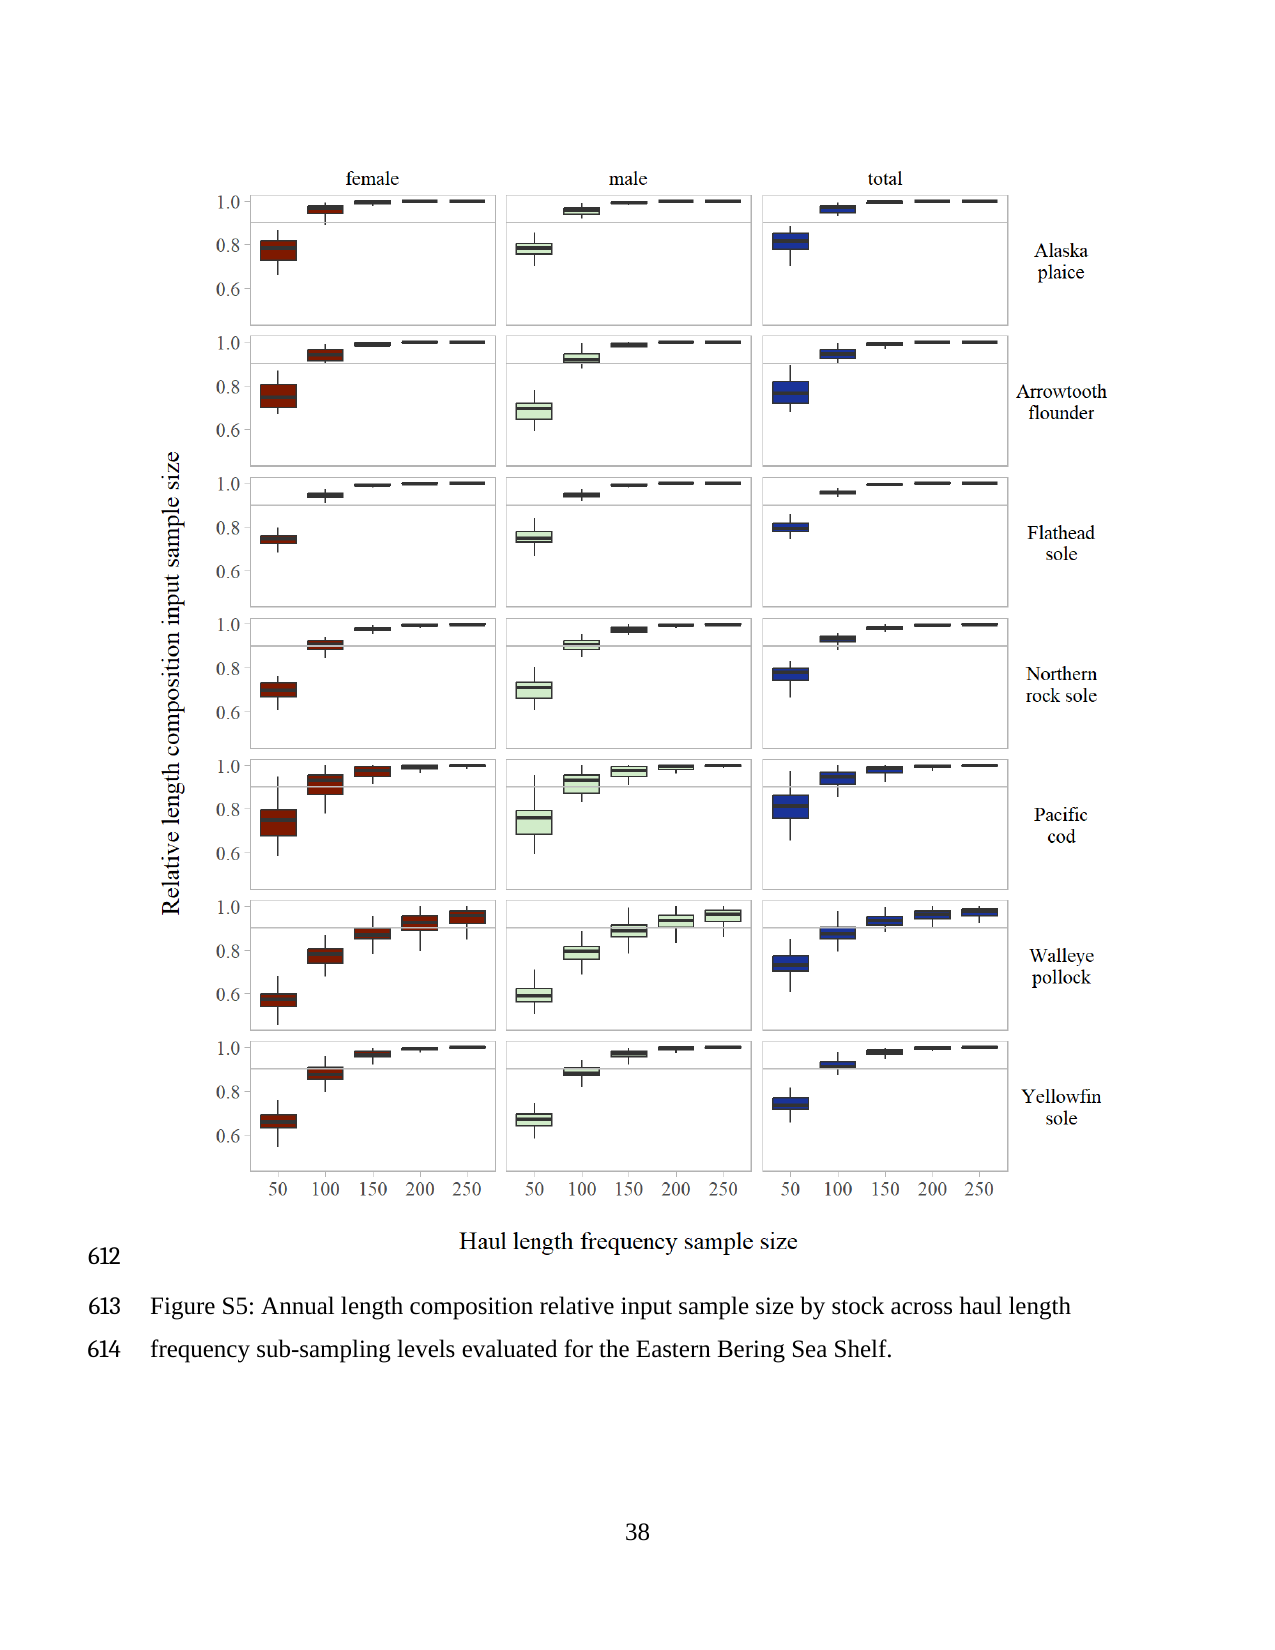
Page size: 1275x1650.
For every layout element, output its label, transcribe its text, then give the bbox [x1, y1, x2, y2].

picture [150, 150, 1125, 1265]
text Figure S5: Annual length composition relative input sample size by stock across haul length frequency sub-sampling levels evaluated for the Eastern Bering Sea Shelf. [150, 1291, 1125, 1363]
